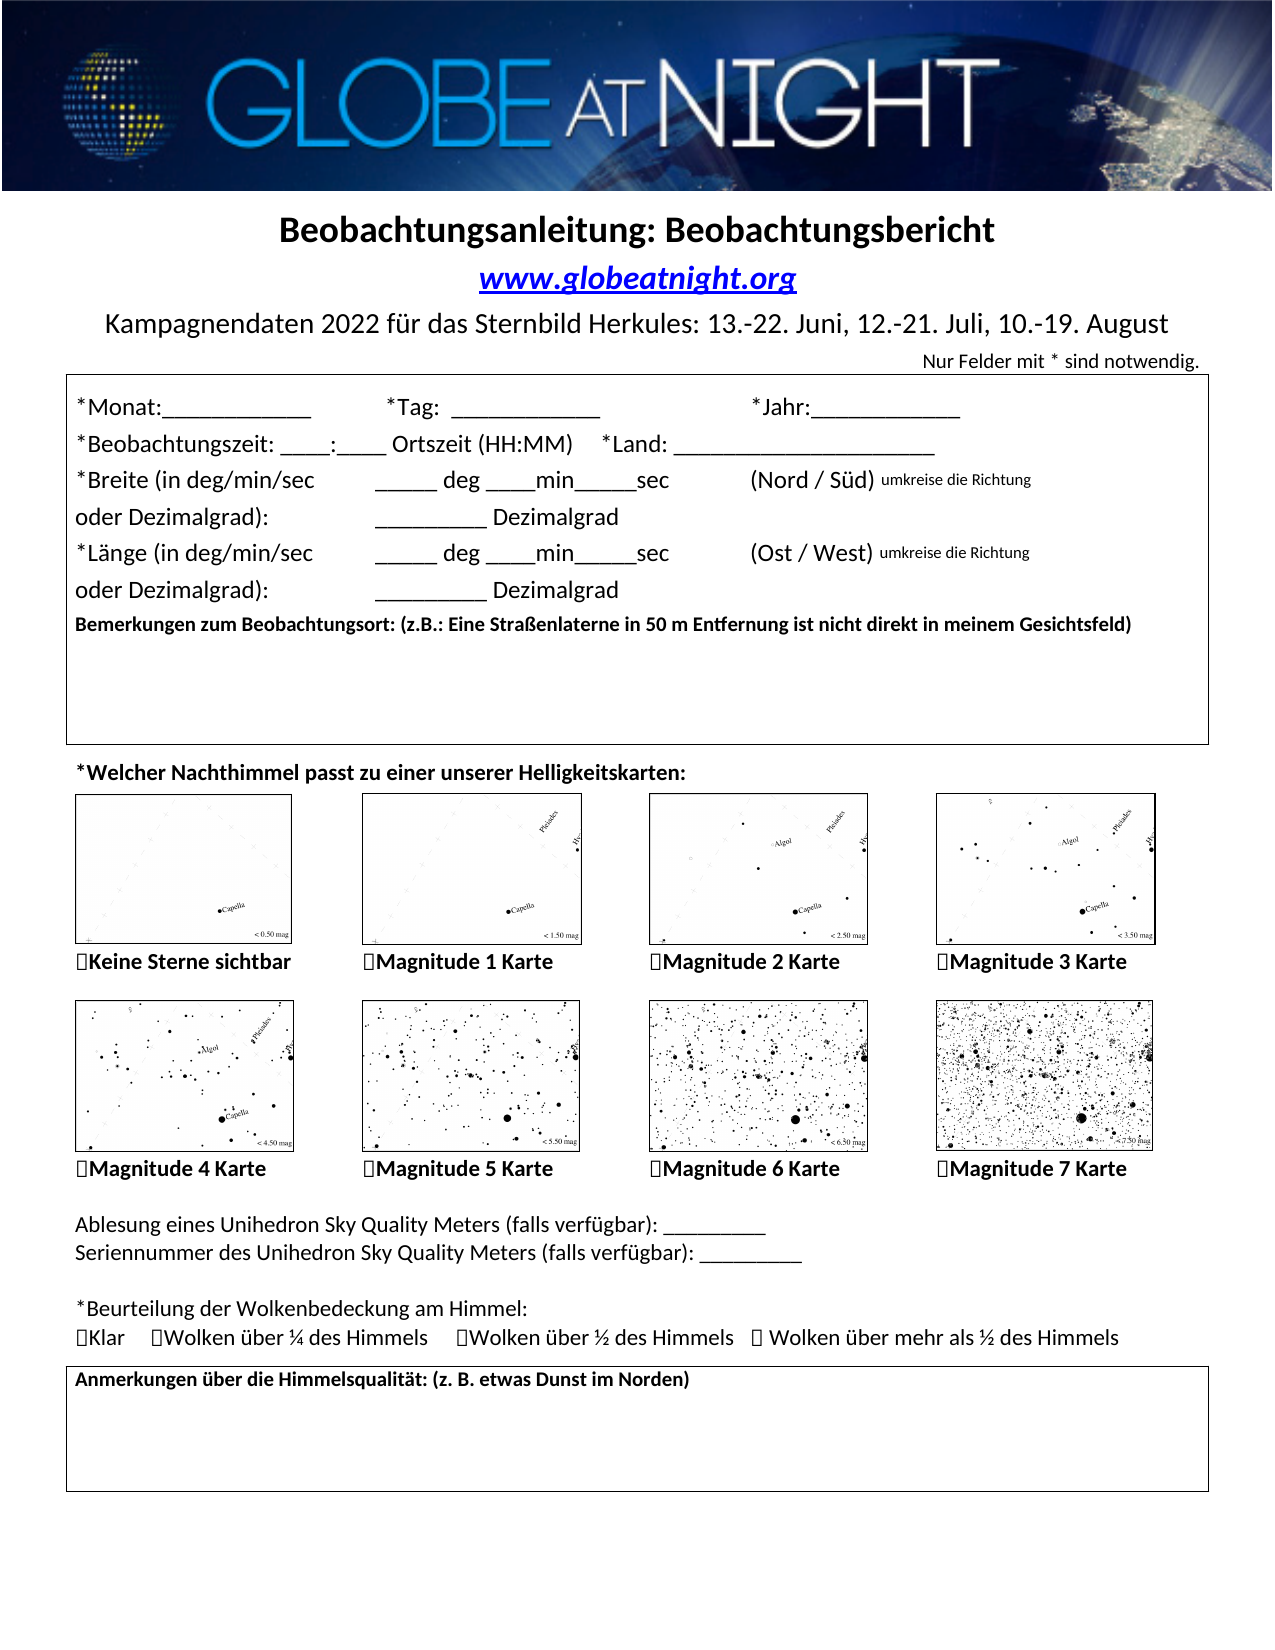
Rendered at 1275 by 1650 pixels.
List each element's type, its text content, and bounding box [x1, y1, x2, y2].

table_cell Magnitude 5 Karte [351, 1153, 637, 1189]
text oder Dezimalgrad): _________ Dezimalgrad [67, 556, 1208, 593]
text Beobachtungsanleitung: Beobachtungsbericht [75, 191, 1200, 252]
picture [76, 1001, 293, 1151]
text *Länge (in deg/min/sec _____ deg ____min_____sec (Ost / West) umkreise die Richtung [67, 520, 1208, 556]
picture [363, 1001, 579, 1151]
picture [937, 794, 1154, 944]
table_cell [351, 996, 637, 1152]
text *Breite (in deg/min/sec _____ deg ____min_____sec (Nord / Süd) umkreise die Richtung [67, 447, 1208, 483]
text *Beobachtungszeit: ____:____ Ortszeit (HH:MM) *Land: _____________________ [67, 410, 1208, 447]
text oder Dezimalgrad): _________ Dezimalgrad [67, 483, 1208, 520]
text Kampagnendaten 2022 für das Sternbild Herkules: 13.-22. Juni, 12.-21. Juli, 10.-19. August [75, 306, 1200, 341]
picture [937, 1001, 1152, 1150]
text www.globeatnight.org [75, 257, 1200, 297]
text Klar Wolken über ¼ des Himmels Wolken über ½ des Himmels  Wolken über mehr als ½ des Himmels [75, 1322, 1200, 1353]
table_header *Welcher Nachthimmel passt zu einer unserer Helligkeitskarten: [64, 745, 1211, 788]
text Anmerkungen über die Himmelsqualität: (z. B. etwas Dunst im Norden) [67, 1367, 1208, 1392]
table_cell Magnitude 4 Karte [64, 1153, 351, 1189]
table_cell Magnitude 2 Karte [638, 945, 924, 996]
text *Beurteilung der Wolkenbedeckung am Himmel: [75, 1294, 1200, 1322]
table_cell Keine Sterne sichtbar [64, 945, 351, 996]
picture [650, 1001, 867, 1151]
picture [650, 794, 867, 944]
text Bemerkungen zum Beobachtungsort: (z.B.: Eine Straßenlaterne in 50 m Entfernung ist nicht direkt in meinem Gesichtsfeld) [67, 593, 1208, 636]
text Nur Felder mit * sind notwendig. [75, 348, 1200, 374]
table_cell Magnitude 7 Karte [924, 1153, 1211, 1189]
picture [76, 795, 291, 943]
table_cell [351, 789, 637, 945]
table_cell [924, 789, 1211, 945]
table_cell [638, 789, 924, 945]
text *Monat:____________ *Tag: ____________ *Jahr:____________ [67, 375, 1208, 410]
picture [363, 794, 581, 944]
table_cell Magnitude 6 Karte [638, 1153, 924, 1189]
table_cell [924, 996, 1211, 1152]
table_cell [64, 996, 351, 1152]
text Seriennummer des Unihedron Sky Quality Meters (falls verfügbar): _________ [75, 1238, 1200, 1266]
table_cell [64, 789, 351, 945]
text Ablesung eines Unihedron Sky Quality Meters (falls verfügbar): _________ [75, 1210, 1200, 1238]
table_cell [638, 996, 924, 1152]
table_cell Magnitude 3 Karte [924, 945, 1211, 996]
table_cell Magnitude 1 Karte [351, 945, 637, 996]
